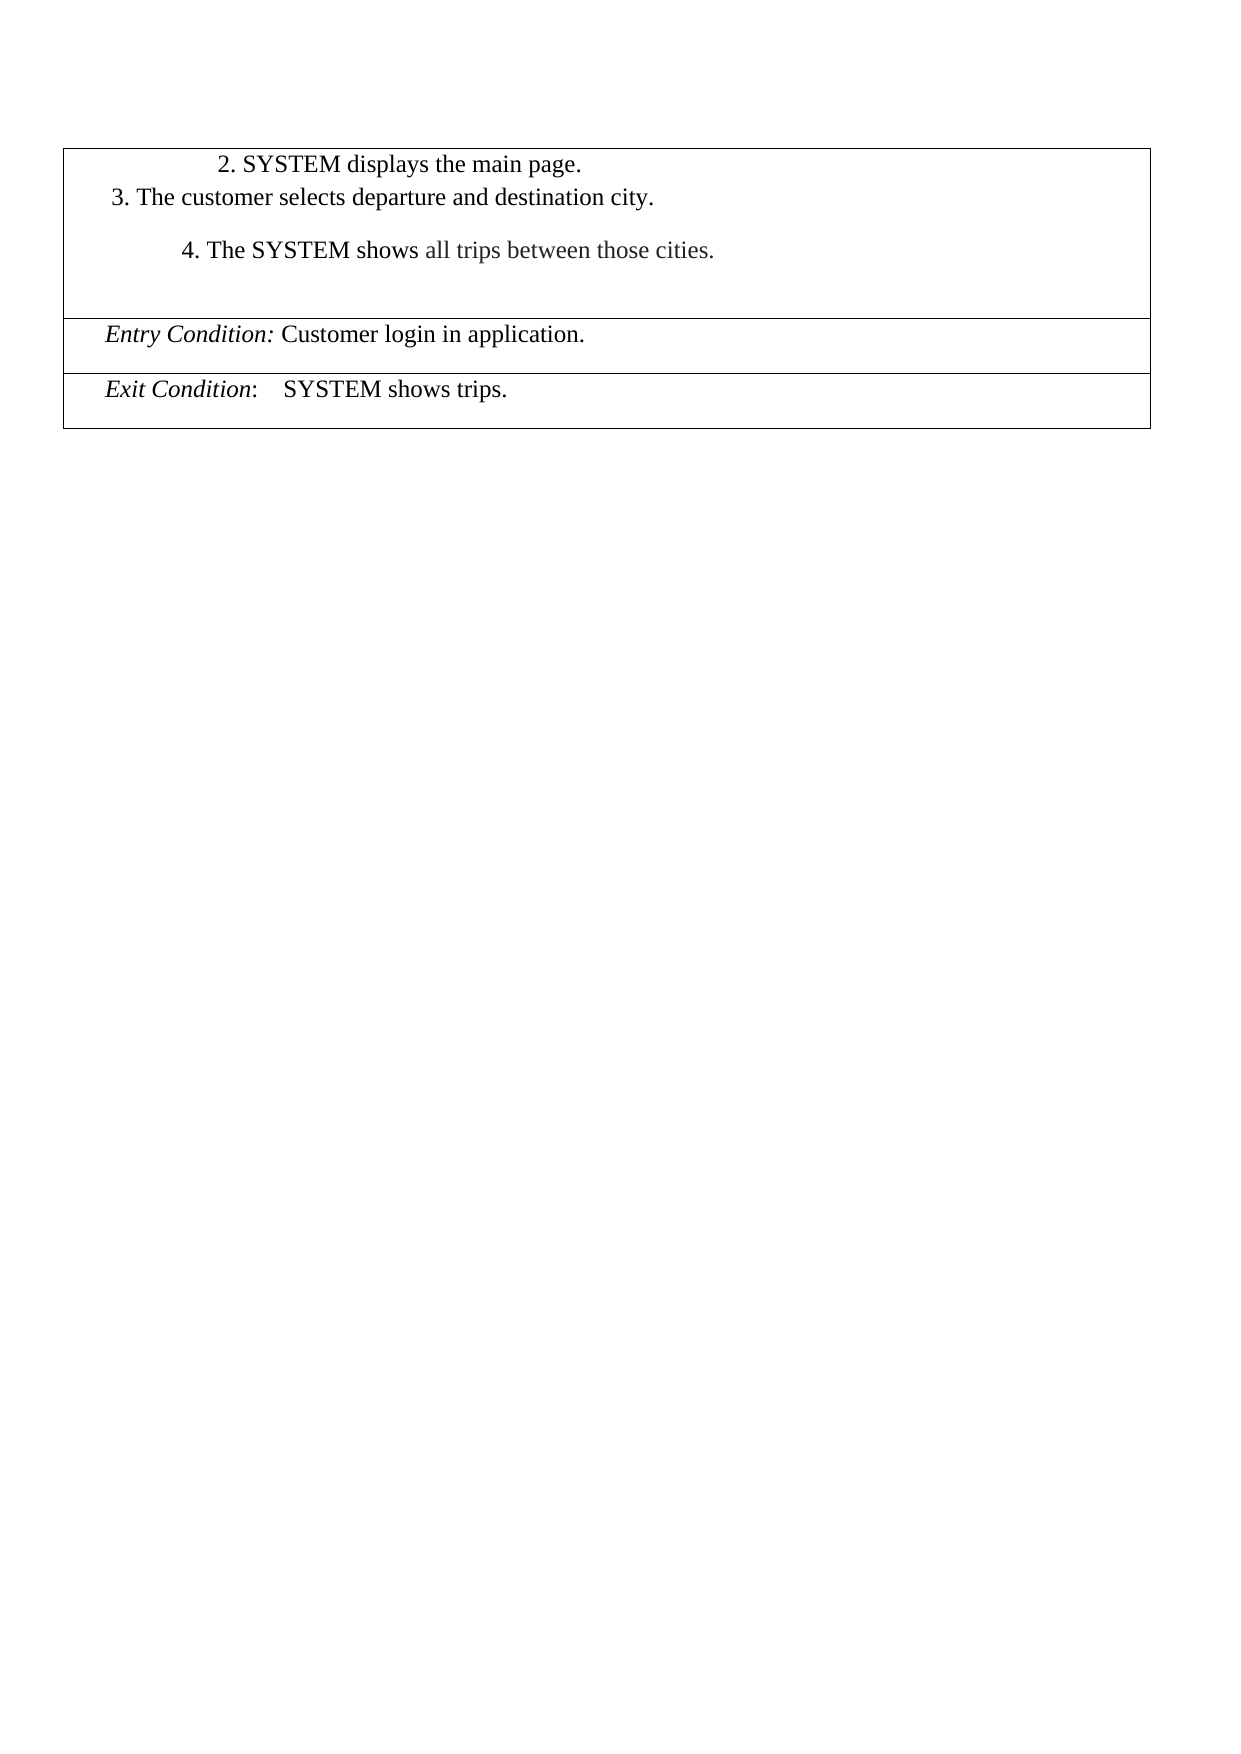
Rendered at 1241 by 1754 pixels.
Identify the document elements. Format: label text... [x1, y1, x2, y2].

table_cell Exit Condition: SYSTEM shows trips. [64, 374, 1150, 428]
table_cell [64, 149, 1150, 318]
table_cell Entry Condition: Customer login in application. [64, 319, 1150, 373]
